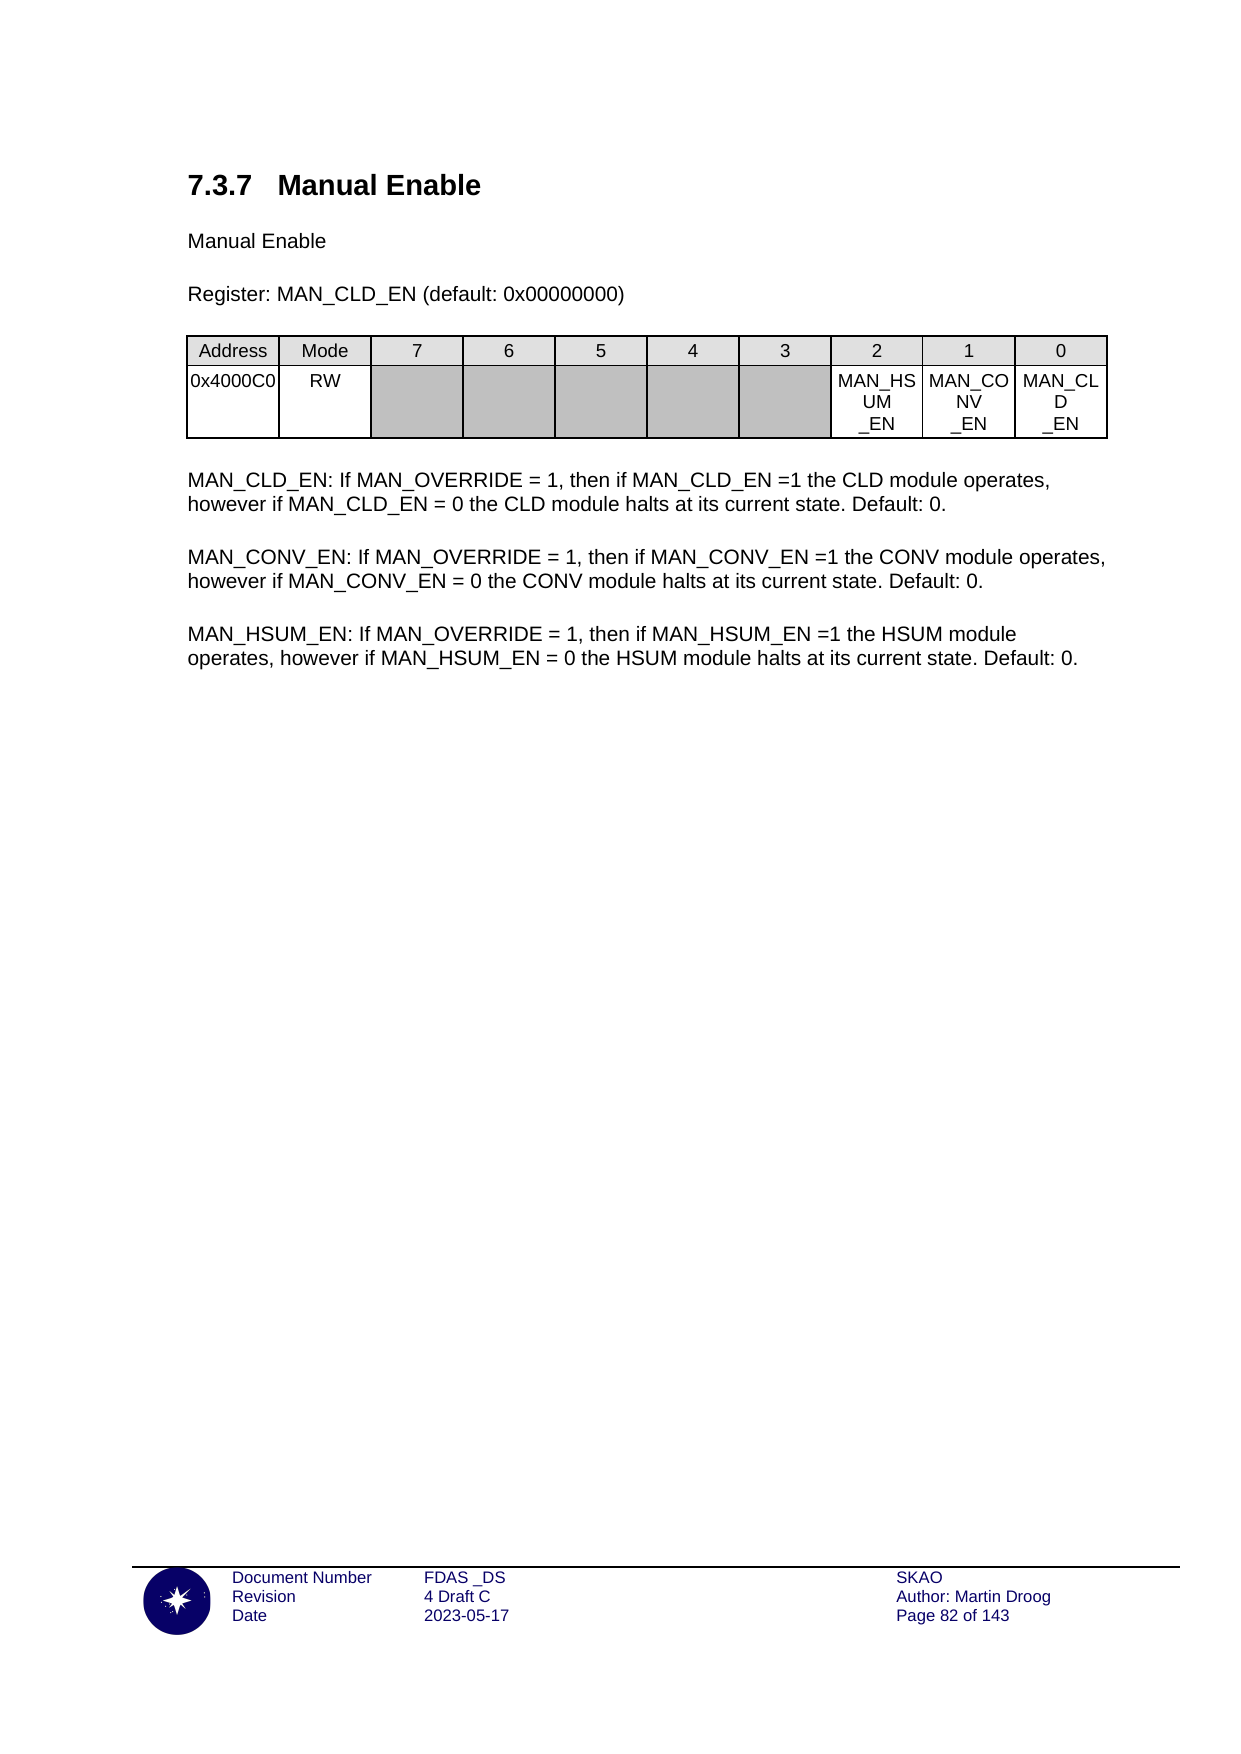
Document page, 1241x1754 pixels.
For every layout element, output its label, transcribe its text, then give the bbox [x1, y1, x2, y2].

text Manual Enable [187, 229, 1107, 253]
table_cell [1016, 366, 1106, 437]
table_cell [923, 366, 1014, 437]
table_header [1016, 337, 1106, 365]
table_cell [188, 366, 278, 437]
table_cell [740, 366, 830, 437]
subtitle Manual Enable [187, 175, 1107, 200]
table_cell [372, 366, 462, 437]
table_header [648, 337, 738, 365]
text MAN_CLD_EN: If MAN_OVERRIDE = 1, then if MAN_CLD_EN =1 the CLD module operates, however if MAN_CLD_EN = 0 the CLD module halts at its current state. Default: 0. [187, 468, 1107, 516]
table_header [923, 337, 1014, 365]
picture [143, 1567, 211, 1635]
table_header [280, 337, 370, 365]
text MAN_HSUM_EN: If MAN_OVERRIDE = 1, then if MAN_HSUM_EN =1 the HSUM module operates, however if MAN_HSUM_EN = 0 the HSUM module halts at its current state. Default: 0. [187, 622, 1107, 670]
text MAN_CONV_EN: If MAN_OVERRIDE = 1, then if MAN_CONV_EN =1 the CONV module operates, however if MAN_CONV_EN = 0 the CONV module halts at its current state. Default: 0. [187, 545, 1107, 593]
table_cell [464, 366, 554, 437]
text Register: MAN_CLD_EN (default: 0x00000000) [187, 282, 1107, 306]
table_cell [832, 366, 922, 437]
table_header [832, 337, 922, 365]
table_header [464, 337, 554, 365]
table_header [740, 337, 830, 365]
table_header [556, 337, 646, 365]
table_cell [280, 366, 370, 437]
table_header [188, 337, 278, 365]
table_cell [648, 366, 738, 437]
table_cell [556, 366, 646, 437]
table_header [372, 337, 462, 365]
